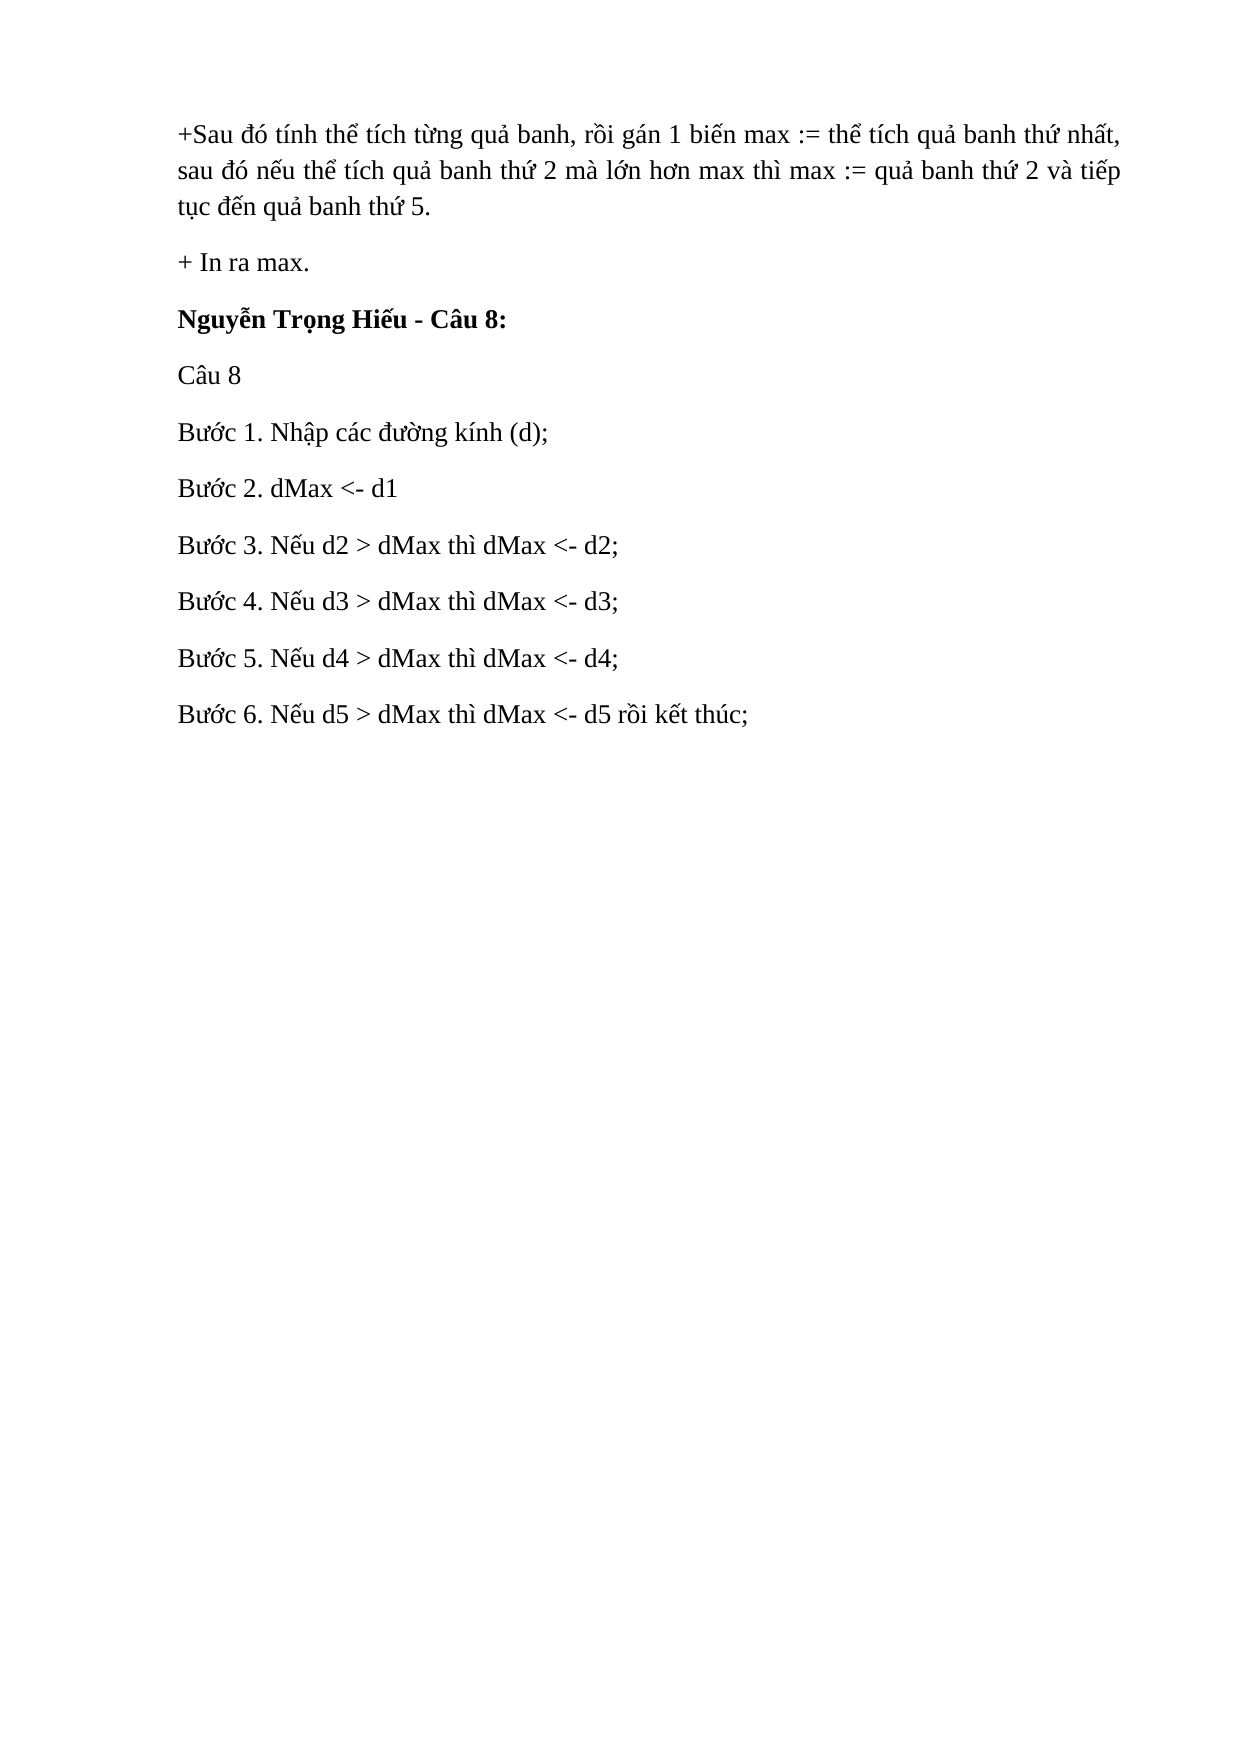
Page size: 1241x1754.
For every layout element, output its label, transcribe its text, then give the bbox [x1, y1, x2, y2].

text +Sau đó tính thể tích từng quả banh, rồi gán 1 biến max := thể tích quả banh thứ nhất, sau đó nếu thể tích quả banh thứ 2 mà lớn hơn max thì max := quả banh thứ 2 và tiếp tục đến quả banh thứ 5. [177, 118, 1122, 221]
text Bước 5. Nếu d4 > dMax thì dMax <- d4; [177, 642, 1122, 673]
text Bước 4. Nếu d3 > dMax thì dMax <- d3; [177, 586, 1122, 617]
text Nguyễn Trọng Hiếu - Câu 8: [177, 303, 1122, 334]
text Bước 6. Nếu d5 > dMax thì dMax <- d5 rồi kết thúc; [177, 699, 1122, 730]
text Bước 1. Nhập các đường kính (d); [177, 416, 1122, 447]
text + In ra max. [177, 246, 1122, 277]
text Câu 8 [177, 359, 1122, 390]
text Bước 2. dMax <- d1 [177, 472, 1122, 503]
text Bước 3. Nếu d2 > dMax thì dMax <- d2; [177, 529, 1122, 560]
